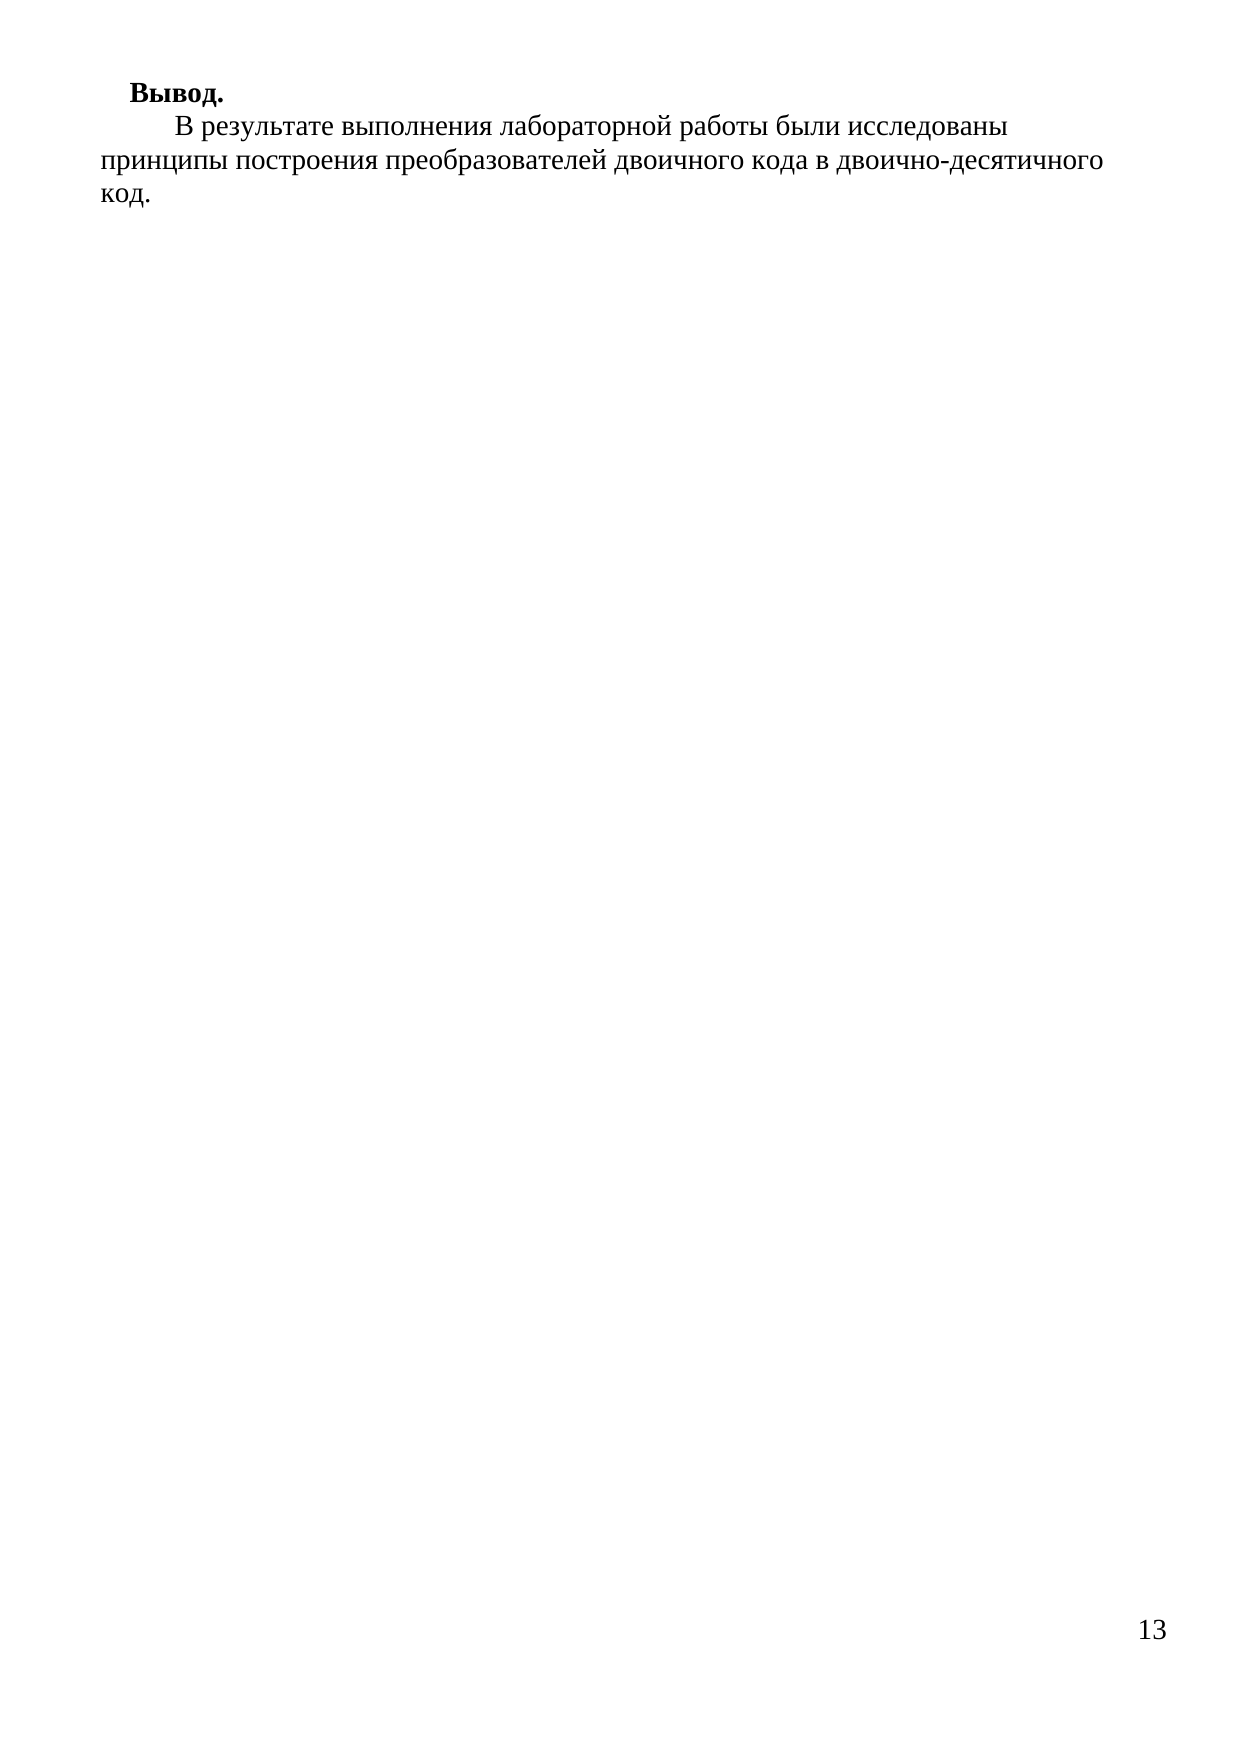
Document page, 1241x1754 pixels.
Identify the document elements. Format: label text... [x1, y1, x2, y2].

text В результате выполнения лабораторной работы были исследованы принципы построения преобразователей двоичного кода в двоично-десятичного код. [100, 108, 1140, 209]
subtitle Вывод. [129, 75, 993, 108]
